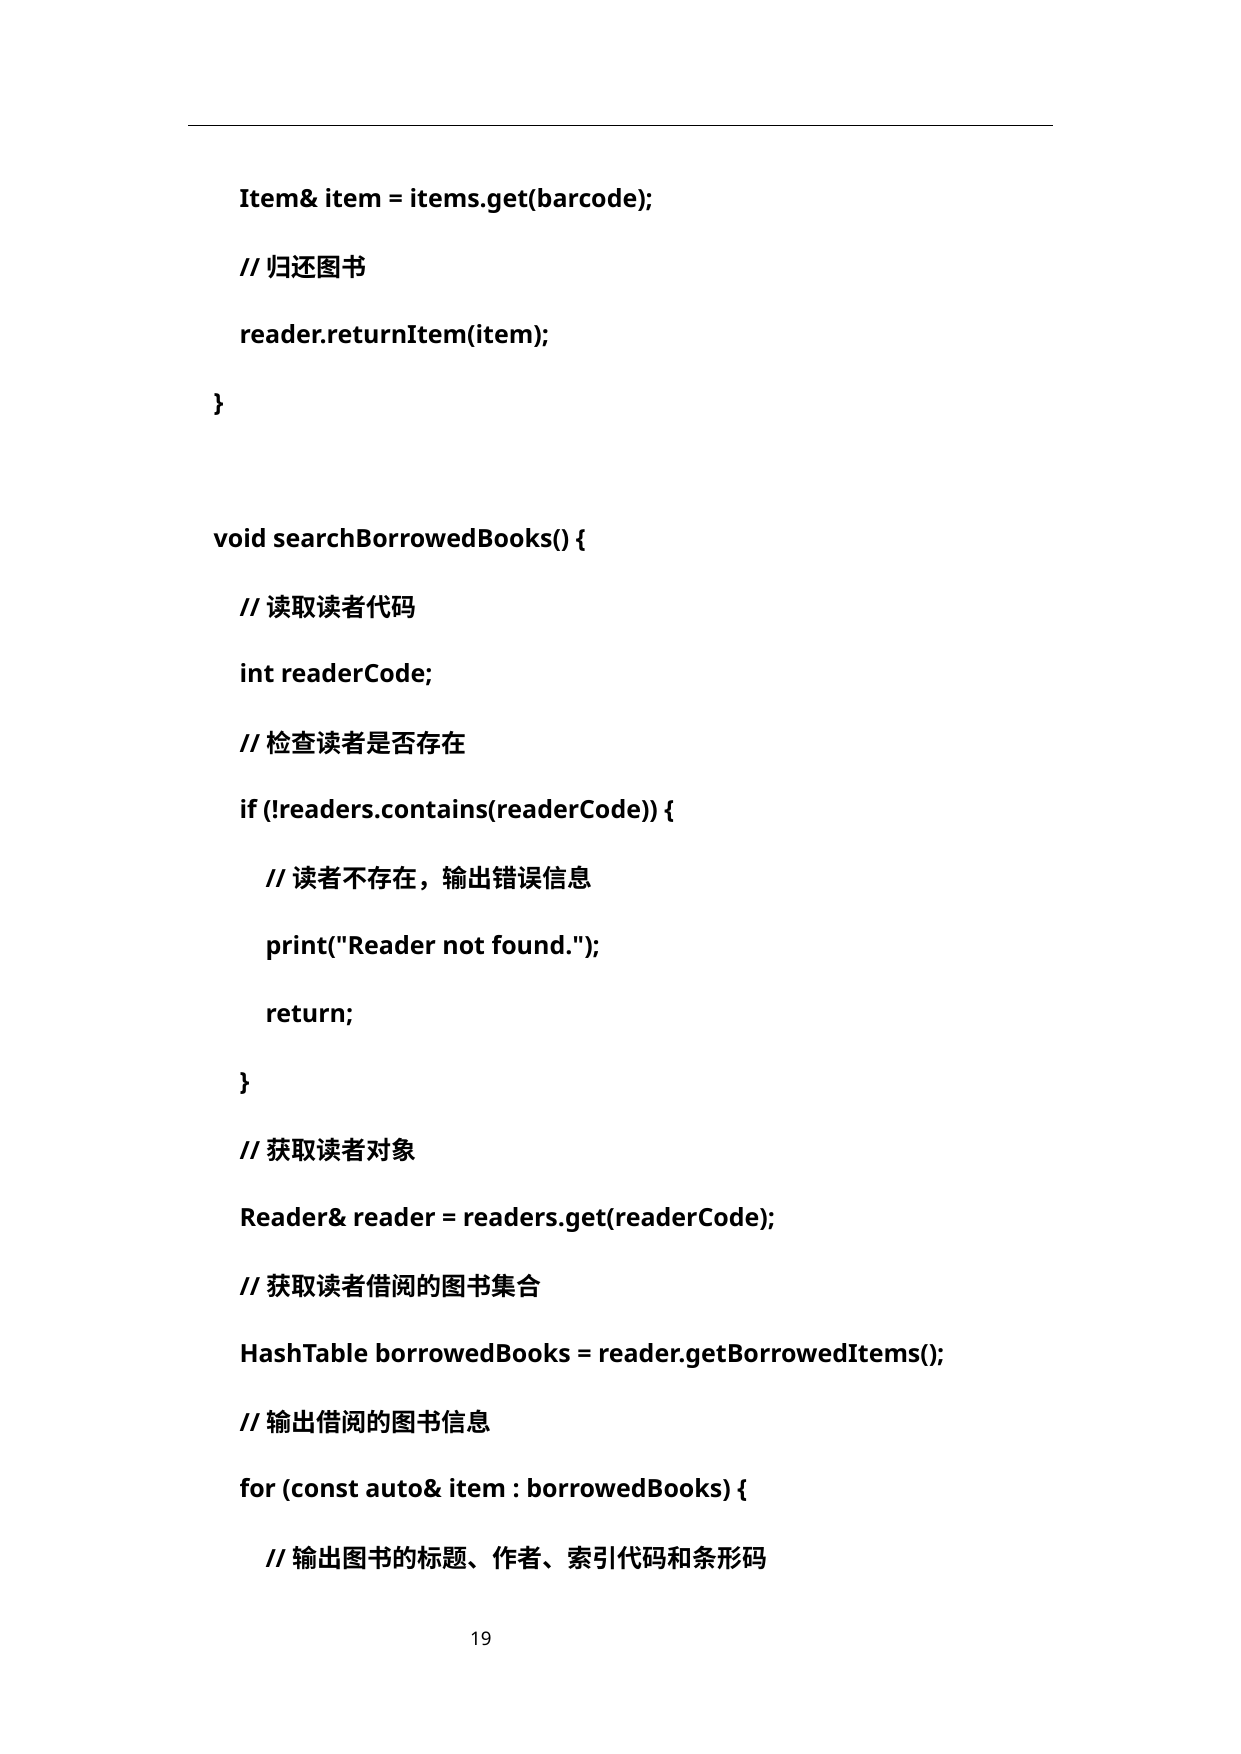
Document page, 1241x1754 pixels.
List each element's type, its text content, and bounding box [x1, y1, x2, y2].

text // 读者不存在，输出错误信息 [187, 843, 1053, 911]
text // 读取读者代码 [187, 571, 1053, 639]
text // 检查读者是否存在 [187, 707, 1053, 775]
text // 输出图书的标题、作者、索引代码和条形码 [187, 1522, 1053, 1590]
text void searchBorrowedBooks() { [187, 503, 1053, 571]
text Reader& reader = readers.get(readerCode); [187, 1183, 1053, 1251]
text print("Reader not found."); [187, 911, 1053, 979]
text // 输出借阅的图书信息 [187, 1386, 1053, 1454]
text // 获取读者对象 [187, 1115, 1053, 1183]
text for (const auto& item : borrowedBooks) { [187, 1454, 1053, 1522]
text // 获取读者借阅的图书集合 [187, 1251, 1053, 1318]
text HashTable borrowedBooks = reader.getBorrowedItems(); [187, 1318, 1053, 1386]
text } [187, 368, 1053, 436]
text reader.returnItem(item); [187, 300, 1053, 368]
text int readerCode; [187, 639, 1053, 707]
text if (!readers.contains(readerCode)) { [187, 775, 1053, 843]
text Item& item = items.get(barcode); [187, 164, 1053, 232]
text // 归还图书 [187, 232, 1053, 300]
text } [187, 1047, 1053, 1115]
text return; [187, 979, 1053, 1047]
